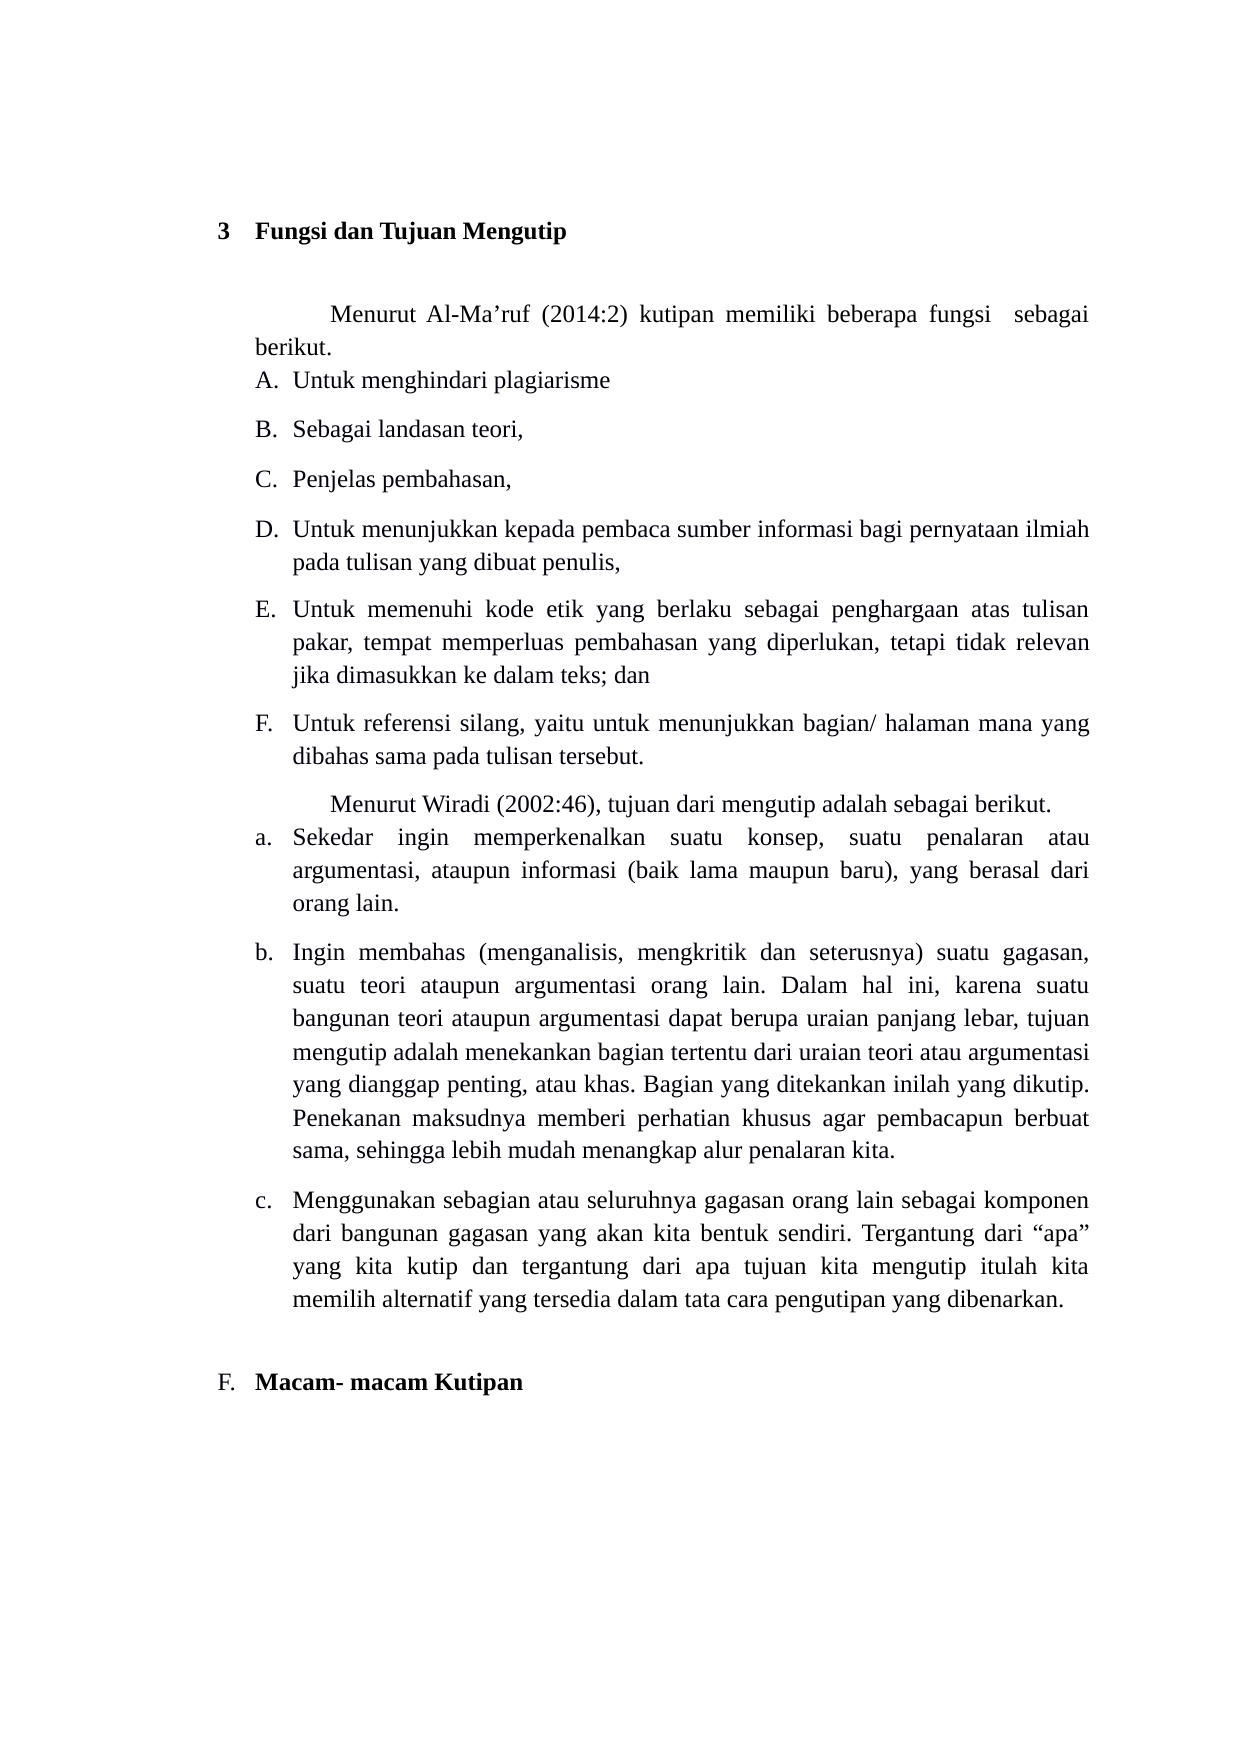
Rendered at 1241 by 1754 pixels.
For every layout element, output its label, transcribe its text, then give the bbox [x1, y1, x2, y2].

list Untuk referensi silang, yaitu untuk menunjukkan bagian/ halaman mana yang dibahas sama pada tulisan tersebut. [255, 708, 1090, 770]
list Fungsi dan Tujuan Mengutip [217, 216, 1090, 245]
list Ingin membahas (menganalisis, mengkritik dan seterusnya) suatu gagasan, suatu teori ataupun argumentasi orang lain. Dalam hal ini, karena suatu bangunan teori ataupun argumentasi dapat berupa uraian panjang lebar, tujuan mengutip adalah menekankan bagian tertentu dari uraian teori atau argumentasi yang dianggap penting, atau khas. Bagian yang ditekankan inilah yang dikutip. Penekanan maksudnya memberi perhatian khusus agar pembacapun berbuat sama, sehingga lebih mudah menangkap alur penalaran kita. [255, 937, 1090, 1164]
list Macam- macam Kutipan [217, 1367, 1090, 1396]
list Sekedar ingin memperkenalkan suatu konsep, suatu penalaran atau argumentasi, ataupun informasi (baik lama maupun baru), yang berasal dari orang lain. [255, 822, 1090, 917]
list Sebagai landasan teori, [255, 414, 1090, 443]
list Menggunakan sebagian atau seluruhnya gagasan orang lain sebagai komponen dari bangunan gagasan yang akan kita bentuk sendiri. Tergantung dari “apa” yang kita kutip dan tergantung dari apa tujuan kita mengutip itulah kita memilih alternatif yang tersedia dalam tata cara pengutipan yang dibenarkan. [255, 1185, 1090, 1313]
list Untuk menghindari plagiarisme [255, 365, 1090, 393]
list Penjelas pembahasan, [255, 464, 1090, 493]
list Untuk memenuhi kode etik yang berlaku sebagai penghargaan atas tulisan pakar, tempat memperluas pembahasan yang diperlukan, tetapi tidak relevan jika dimasukkan ke dalam teks; dan [255, 594, 1090, 689]
list Untuk menunjukkan kepada pembaca sumber informasi bagi pernyataan ilmiah pada tulisan yang dibuat penulis, [255, 514, 1090, 576]
text Menurut Al-Ma’ruf (2014:2) kutipan memiliki beberapa fungsi sebagai berikut. [255, 299, 1090, 361]
text Menurut Wiradi (2002:46), tujuan dari mengutip adalah sebagai berikut. [255, 789, 1090, 817]
